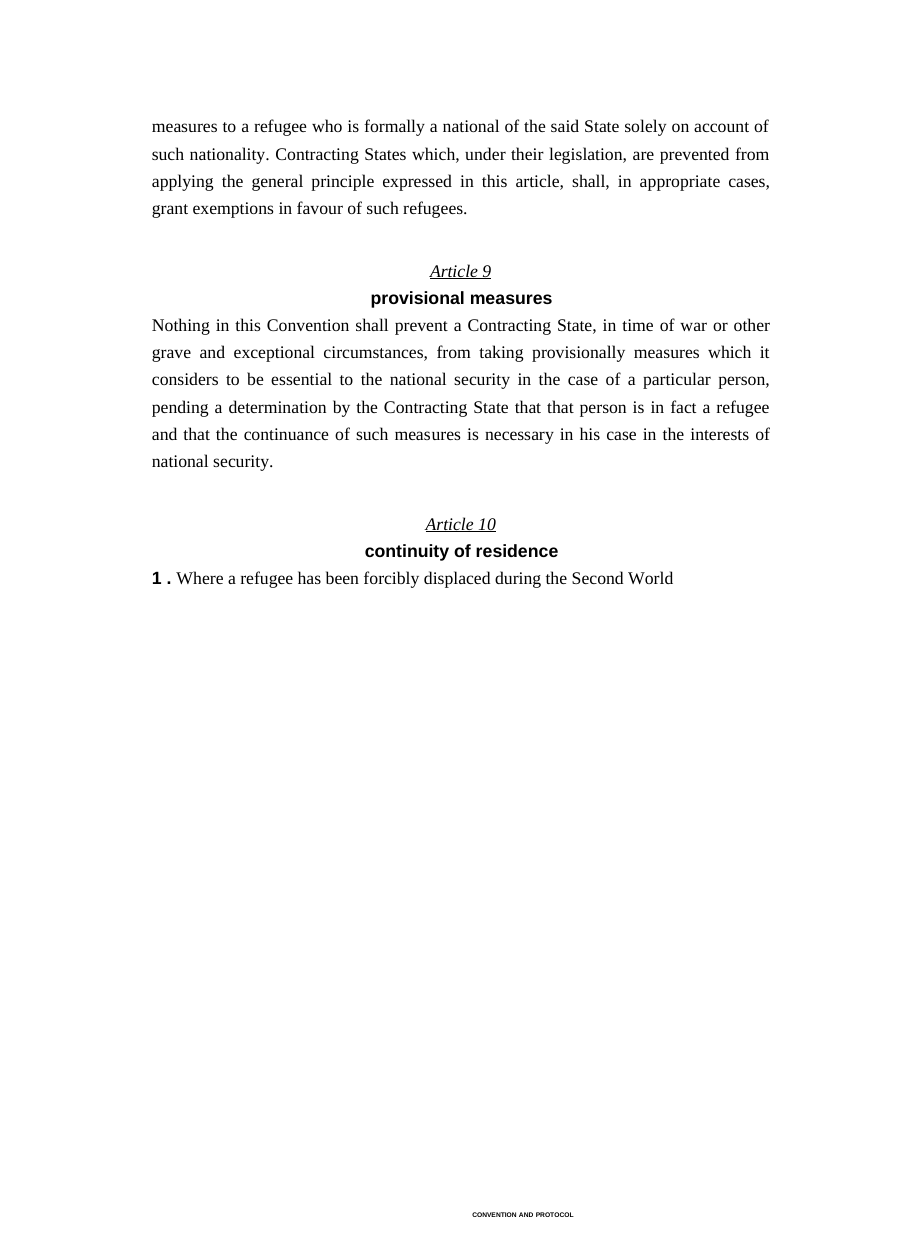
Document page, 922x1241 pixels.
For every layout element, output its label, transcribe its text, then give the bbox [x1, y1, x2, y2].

text continuity of residence [152, 541, 771, 561]
text Article 9 [152, 260, 771, 281]
text Article 10 [152, 513, 771, 534]
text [152, 116, 771, 218]
text provisional measures [152, 288, 771, 308]
text 1 . Where a refugee has been forcibly displaced during the Second World [152, 568, 771, 588]
text Nothing in this Convention shall prevent a Contracting State, in time of war or other grave and exceptional circumstances, from taking provisionally measures which it considers to be essential to the national security in the case of a particular person, pending a determination by the Contracting State that that person is in fact a refugee and that the continuance of such measures is necessary in his case in the interests of national security. [152, 315, 771, 471]
